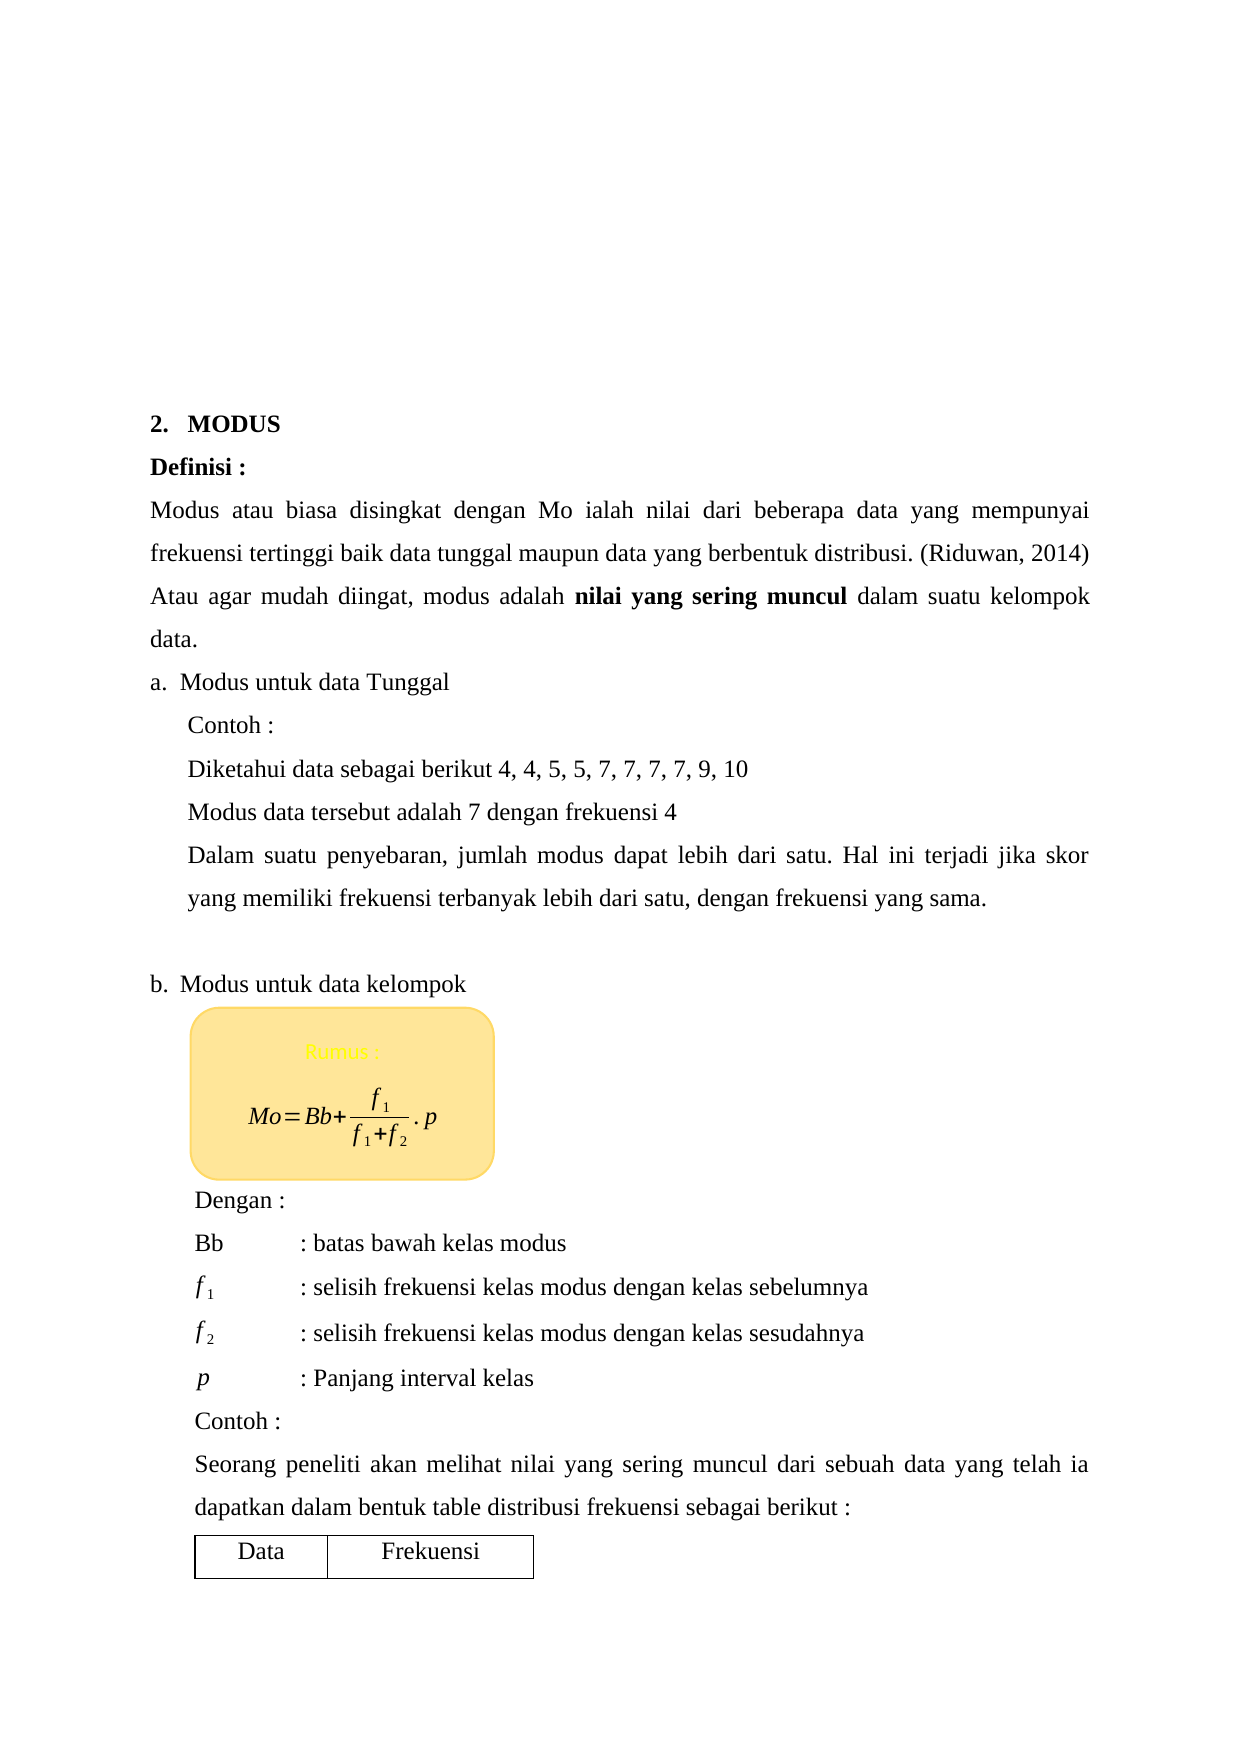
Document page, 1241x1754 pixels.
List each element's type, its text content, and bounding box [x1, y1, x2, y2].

text Definisi : [150, 452, 1090, 481]
list Modus untuk data Tunggal [150, 667, 1090, 696]
text Seorang peneliti akan melihat nilai yang sering muncul dari sebuah data yang telah ia dapatkan dalam bentuk table distribusi frekuensi sebagai berikut : [194, 1449, 1090, 1521]
text : selisih frekuensi kelas modus dengan kelas sesudahnya [194, 1317, 1090, 1348]
text Contoh : [194, 1406, 1090, 1435]
text Diketahui data sebagai berikut 4, 4, 5, 5, 7, 7, 7, 7, 9, 10 [187, 754, 1090, 782]
text Atau agar mudah diingat, modus adalah nilai yang sering muncul dalam suatu kelompok data. [150, 581, 1090, 653]
text Modus atau biasa disingkat dengan Mo ialah nilai dari beberapa data yang mempunyai frekuensi tertinggi baik data tunggal maupun data yang berbentuk distribusi. (Riduwan, 2014) [150, 495, 1090, 567]
text Contoh : [187, 711, 1090, 739]
table_header Frekuensi [328, 1536, 533, 1578]
text Dalam suatu penyebaran, jumlah modus dapat lebih dari satu. Hal ini terjadi jika skor yang memiliki frekuensi terbanyak lebih dari satu, dengan frekuensi yang sama. [187, 840, 1090, 912]
text Dengan : [194, 1185, 1090, 1214]
text Modus data tersebut adalah 7 dengan frekuensi 4 [187, 797, 1090, 826]
list MODUS [150, 409, 1090, 437]
list Modus untuk data kelompok [150, 969, 1090, 998]
table_header Data [196, 1536, 327, 1578]
text Bb : batas bawah kelas modus [194, 1228, 1090, 1257]
text : Panjang interval kelas [194, 1363, 1090, 1392]
text : selisih frekuensi kelas modus dengan kelas sebelumnya [194, 1271, 1090, 1303]
